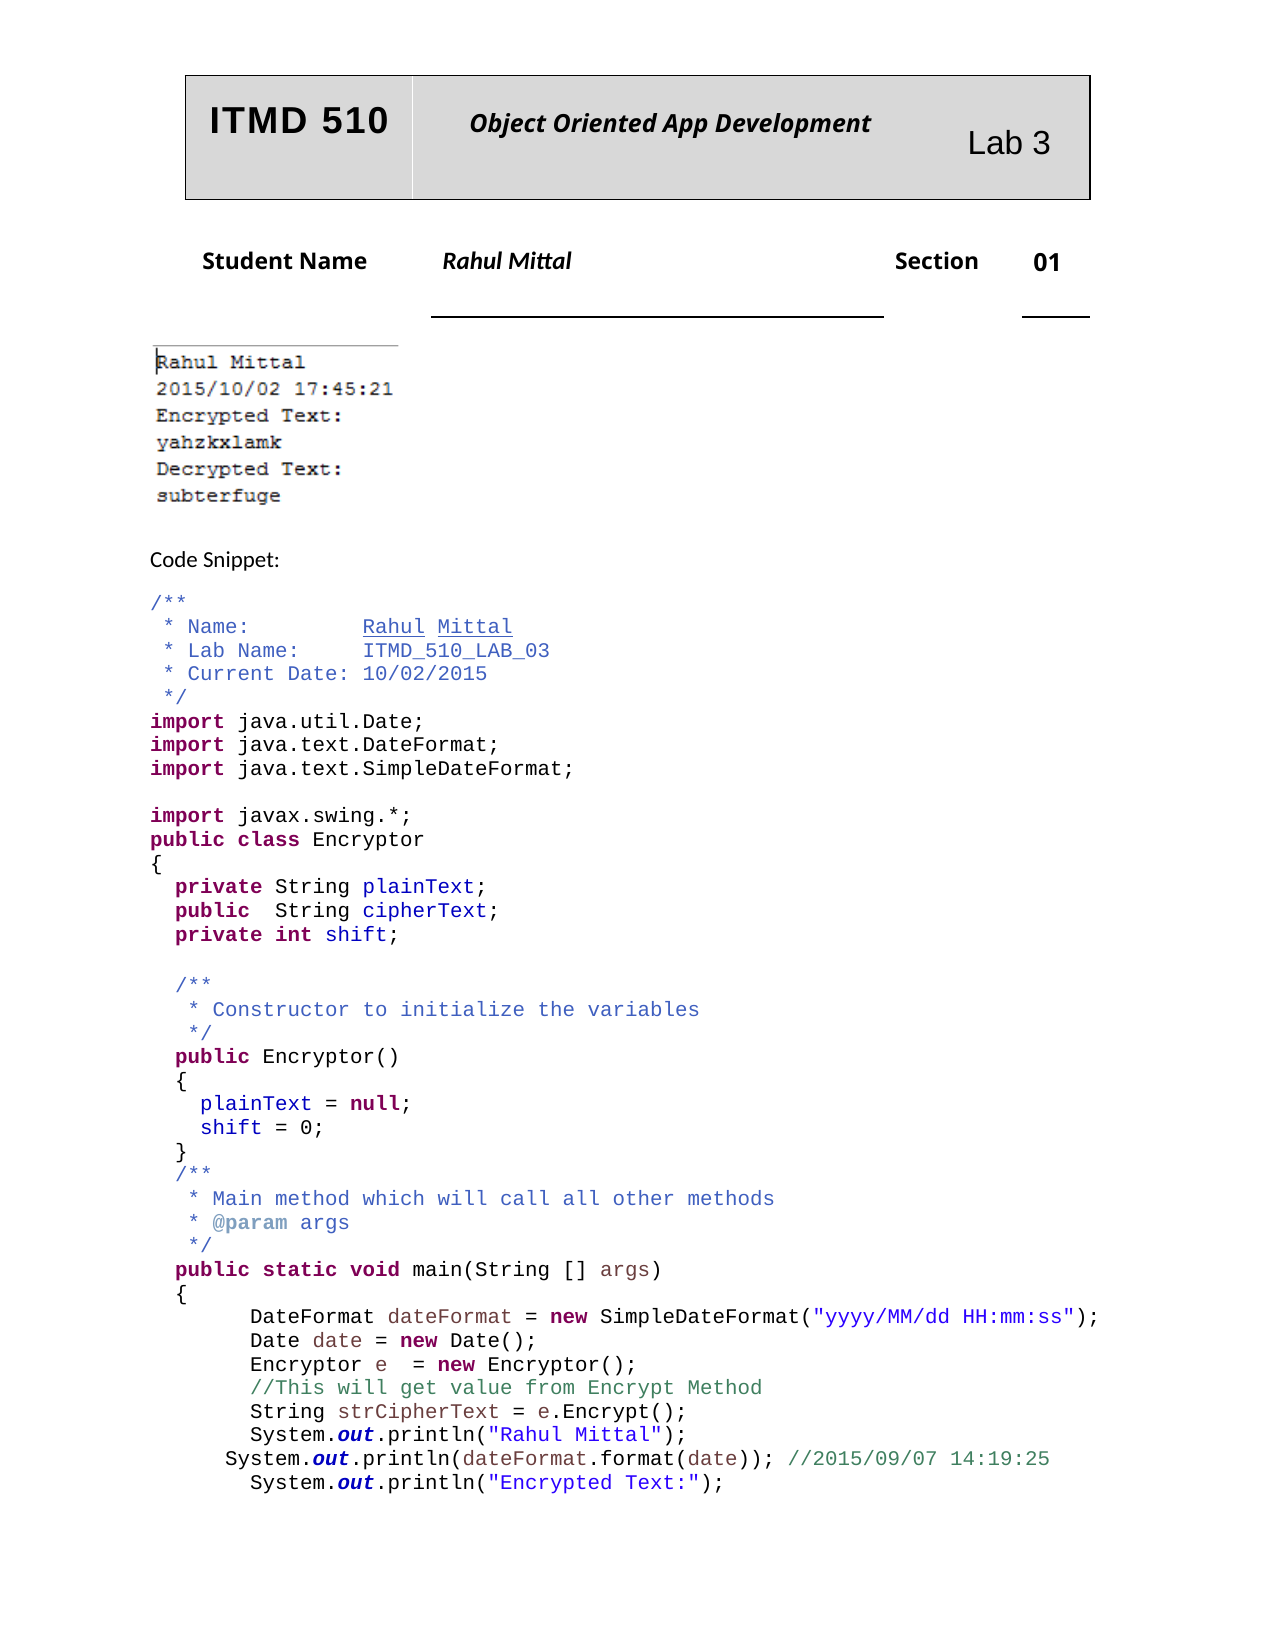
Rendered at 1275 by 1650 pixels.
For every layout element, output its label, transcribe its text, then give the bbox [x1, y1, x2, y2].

text } [150, 1141, 1125, 1164]
text Date date = new Date(); [150, 1330, 1125, 1353]
text * @param args [150, 1212, 1125, 1235]
text * Name: Rahul Mittal [150, 616, 1125, 640]
text private int shift; [150, 923, 1125, 947]
text import javax.swing.*; [150, 805, 1125, 829]
text System.out.println("Rahul Mittal"); [150, 1424, 1125, 1448]
text { [150, 1070, 1125, 1093]
text public Encryptor() [150, 1046, 1125, 1070]
text String strCipherText = e.Encrypt(); [150, 1401, 1125, 1424]
text import java.util.Date; [150, 711, 1125, 734]
text System.out.println("Encrypted Text:"); [150, 1472, 1125, 1495]
text public class Encryptor [150, 829, 1125, 853]
text * Current Date: 10/02/2015 [150, 663, 1125, 687]
text */ [150, 687, 1125, 711]
text * Lab Name: ITMD_510_LAB_03 [150, 640, 1125, 663]
text public static void main(String [] args) [150, 1259, 1125, 1283]
text Code Snippet: [150, 546, 1125, 574]
text plainText = null; [150, 1093, 1125, 1117]
text /** [150, 1164, 1125, 1188]
text */ [150, 1022, 1125, 1046]
text import java.text.DateFormat; [150, 734, 1125, 758]
text private String plainText; [150, 876, 1125, 900]
text import java.text.SimpleDateFormat; [150, 758, 1125, 782]
text */ [150, 1235, 1125, 1259]
text * Constructor to initialize the variables [150, 999, 1125, 1022]
text * Main method which will call all other methods [150, 1188, 1125, 1212]
text DateFormat dateFormat = new SimpleDateFormat("yyyy/MM/dd HH:mm:ss"); [150, 1306, 1125, 1330]
text /** [150, 975, 1125, 999]
text //This will get value from Encrypt Method [150, 1377, 1125, 1401]
text /** [150, 592, 1125, 616]
picture [150, 345, 399, 527]
text System.out.println(dateFormat.format(date)); //2015/09/07 14:19:25 [150, 1448, 1125, 1472]
text { [150, 853, 1125, 876]
text shift = 0; [150, 1117, 1125, 1141]
text { [150, 1283, 1125, 1306]
text Encryptor e = new Encryptor(); [150, 1353, 1125, 1377]
text public String cipherText; [150, 900, 1125, 923]
